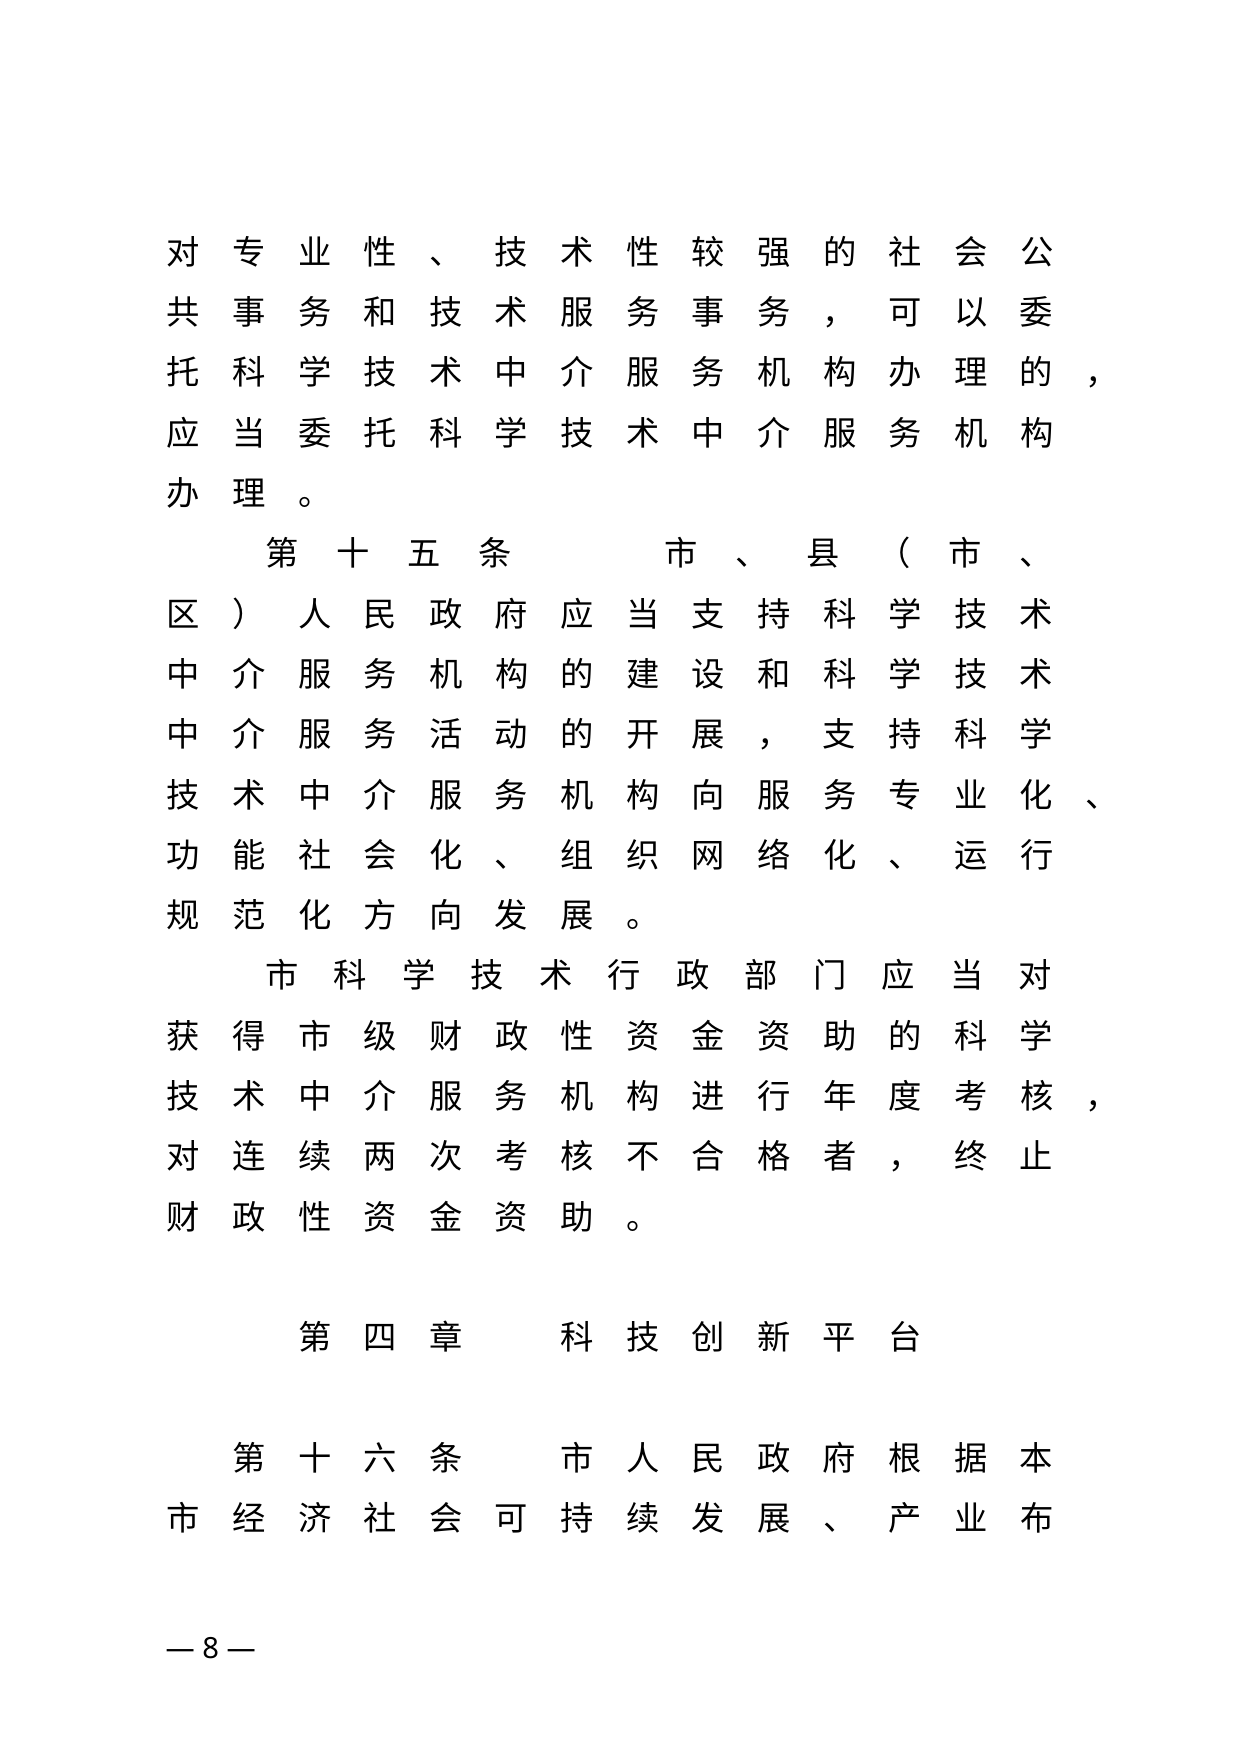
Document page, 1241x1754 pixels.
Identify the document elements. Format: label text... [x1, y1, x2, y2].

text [167, 1426, 1085, 1546]
text 第四章 科技创新平台 [167, 1305, 1085, 1365]
text 市科学技术行政部门应当对获得市级财政性资金资助的科学技术中介服务机构进行年度考核，对连续两次考核不合格者，终止财政性资金资助。 [167, 943, 1085, 1245]
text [167, 219, 1085, 521]
text 第十五条 市、县（市、区）人民政府应当支持科学技术中介服务机构的建设和科学技术中介服务活动的开展，支持科学技术中介服务机构向服务专业化、功能社会化、组织网络化、运行规范化方向发展。 [167, 521, 1085, 943]
